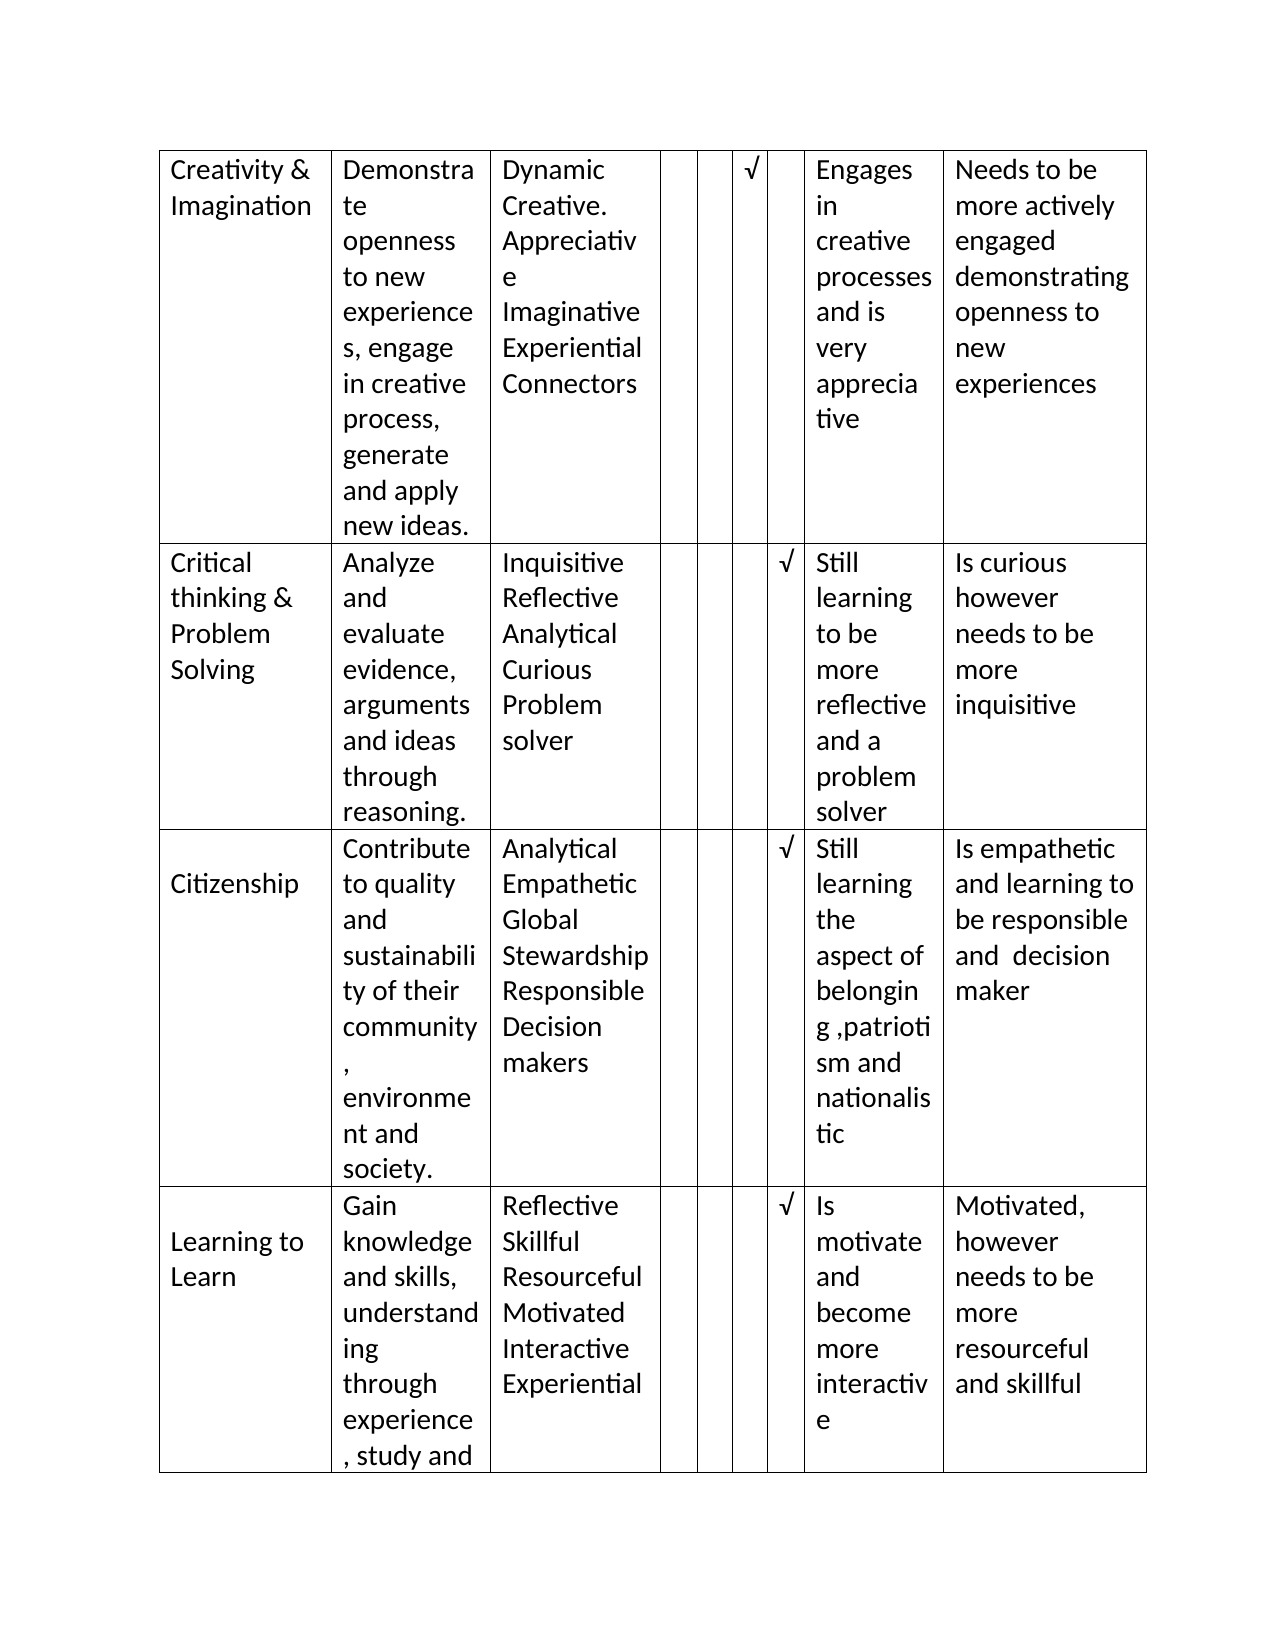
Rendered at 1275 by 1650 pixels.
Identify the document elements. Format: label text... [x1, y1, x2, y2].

table_cell [661, 1187, 697, 1472]
table_cell Dynamic Creative. Appreciative Imaginative Experiential Connectors [491, 151, 660, 543]
table_cell [768, 151, 804, 543]
table_cell [661, 544, 697, 829]
table_cell √ [768, 544, 804, 829]
table_cell Still learning to be more reflective and a problem solver [805, 544, 943, 829]
table_cell Engages in creative processes and is very appreciative [805, 151, 943, 543]
table_cell √ [768, 1187, 804, 1472]
table_cell Demonstrate openness to new experiences, engage in creative process, generate and apply new ideas. [332, 151, 490, 543]
table_cell Critical thinking & Problem Solving [160, 544, 331, 829]
table_cell Contribute to quality and sustainability of their community, environment and society. [332, 830, 490, 1186]
table_cell Creativity & Imagination [160, 151, 331, 543]
table_cell Analytical Empathetic Global Stewardship Responsible Decision makers [491, 830, 660, 1186]
table_cell √ [768, 830, 804, 1186]
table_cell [332, 1187, 490, 1472]
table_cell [805, 1187, 943, 1472]
table_cell √ [733, 151, 767, 543]
table_cell [698, 151, 732, 543]
table_cell Citizenship [160, 830, 331, 1186]
table_cell Still learning the aspect of belonging ,patriotism and nationalistic [805, 830, 943, 1186]
table_cell Learning to Learn [160, 1187, 331, 1472]
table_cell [944, 1187, 1146, 1472]
table_cell Analyze and evaluate evidence, arguments and ideas through reasoning. [332, 544, 490, 829]
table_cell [491, 1187, 660, 1472]
table_cell Needs to be more actively engaged demonstrating openness to new experiences [944, 151, 1146, 543]
table_cell [698, 1187, 732, 1472]
table_cell [661, 830, 697, 1186]
table_cell [698, 544, 732, 829]
table_cell Is empathetic and learning to be responsible and decision maker [944, 830, 1146, 1186]
table_cell [733, 544, 767, 829]
table_cell [733, 830, 767, 1186]
table_cell [698, 830, 732, 1186]
table_cell [733, 1187, 767, 1472]
table_cell [661, 151, 697, 543]
table_cell Is curious however needs to be more inquisitive [944, 544, 1146, 829]
table_cell Inquisitive Reflective Analytical Curious Problem solver [491, 544, 660, 829]
